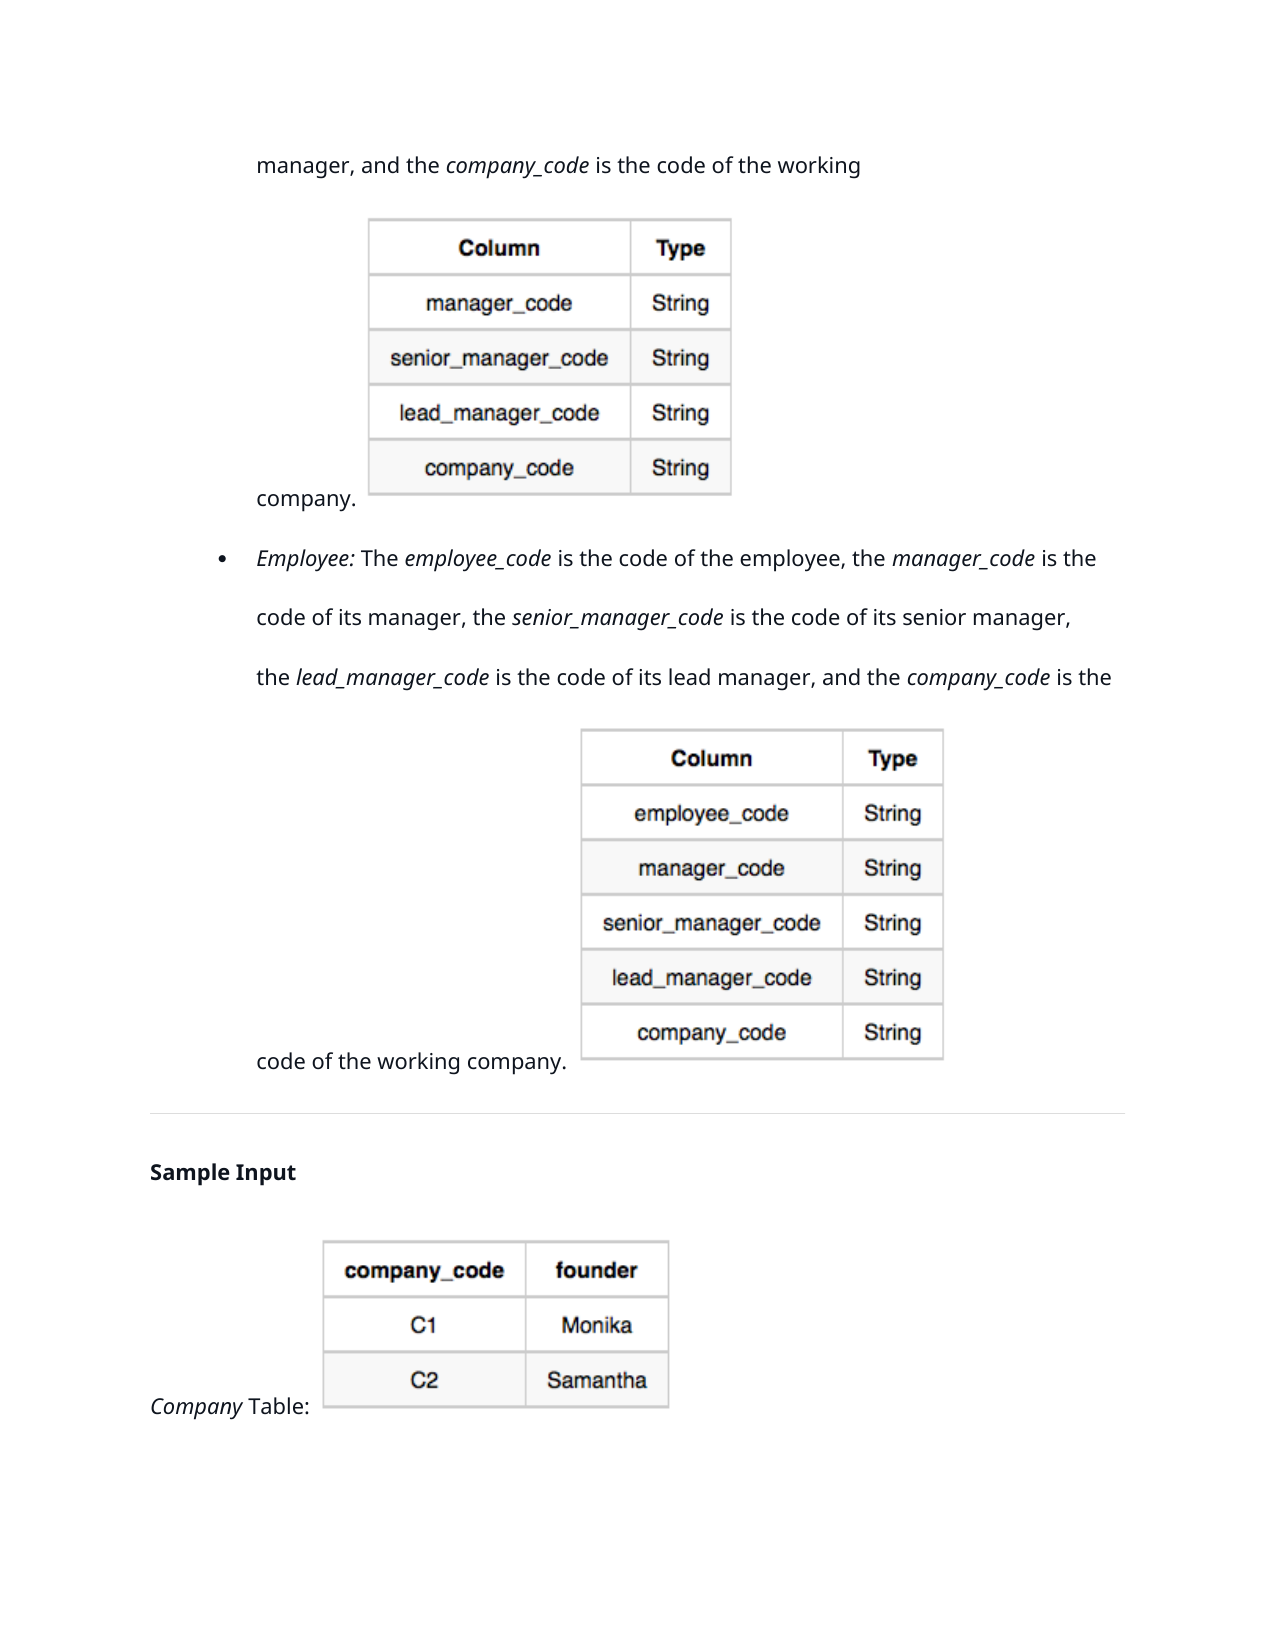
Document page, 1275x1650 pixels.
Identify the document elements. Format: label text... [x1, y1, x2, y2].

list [219, 150, 1125, 513]
picture [573, 721, 952, 1070]
picture [315, 1232, 678, 1415]
text Sample Input [150, 1157, 1125, 1187]
picture [362, 209, 743, 507]
